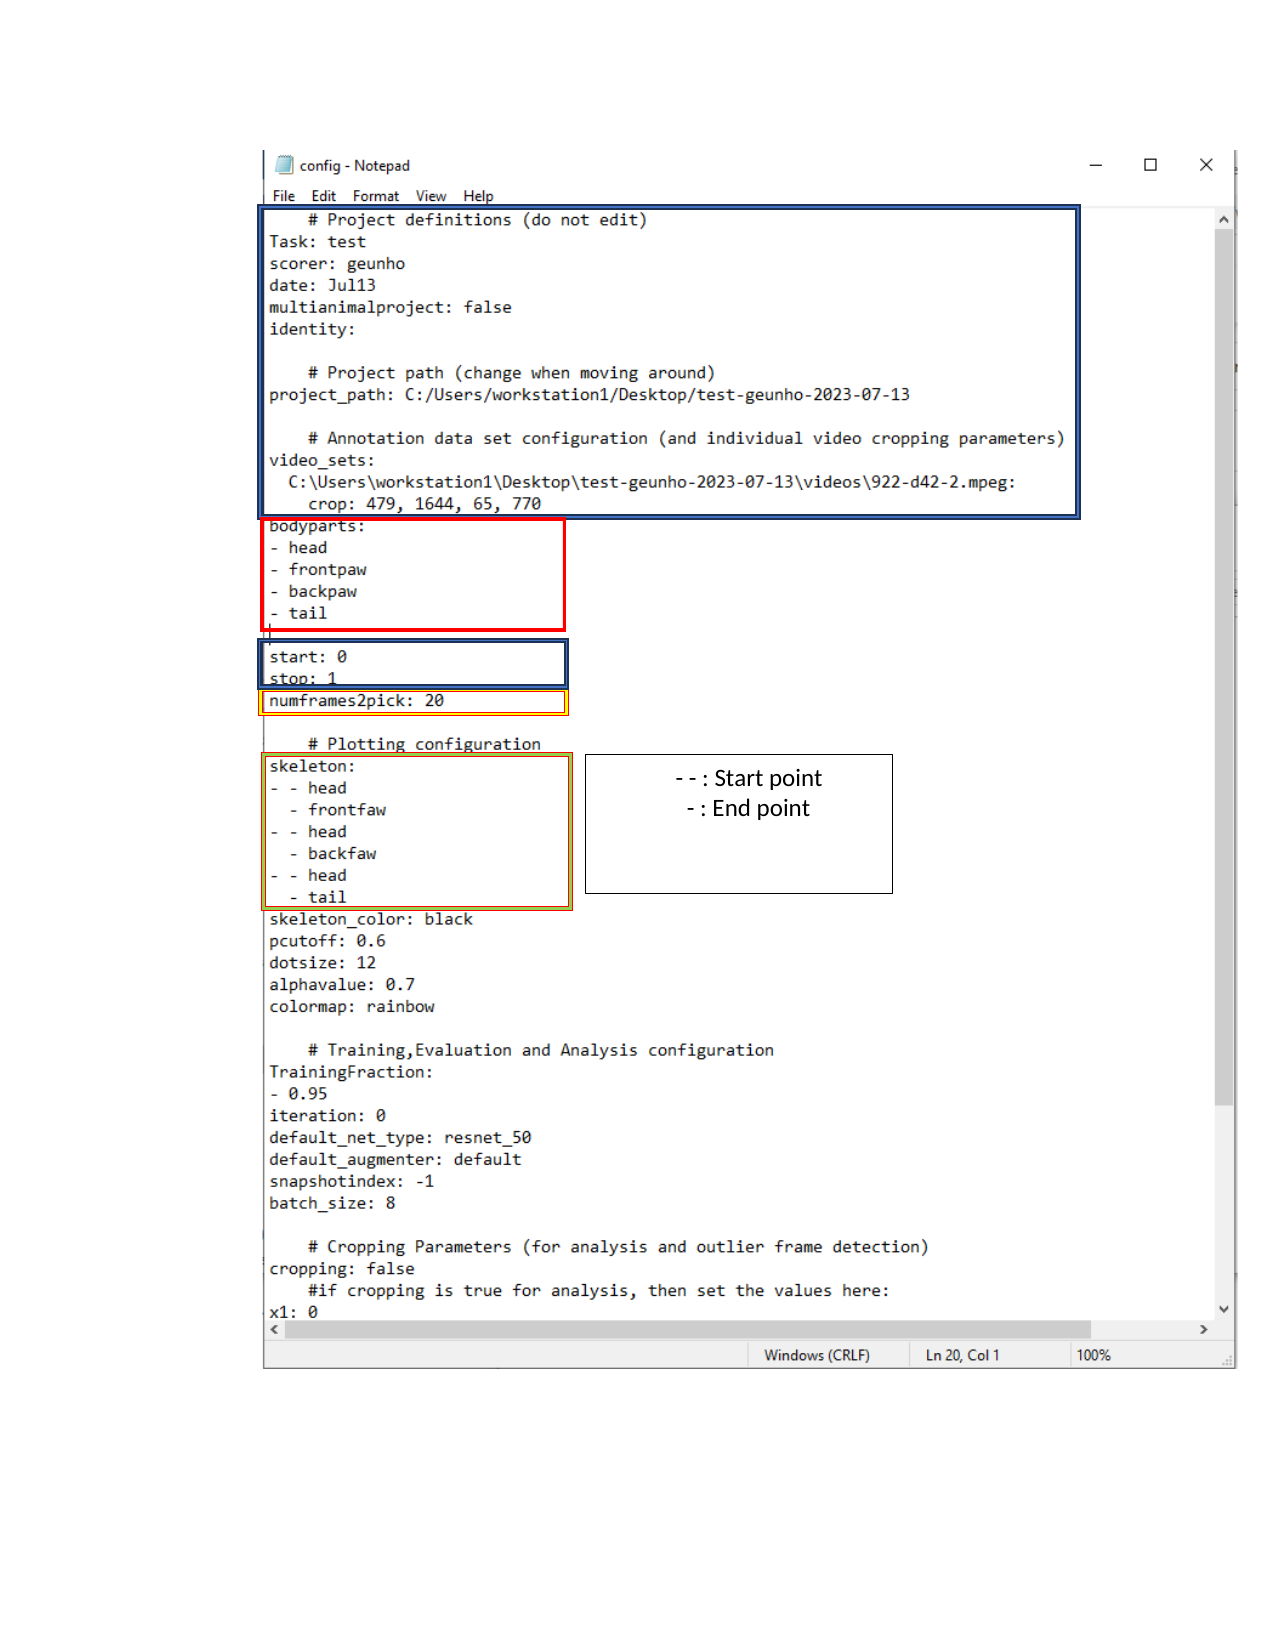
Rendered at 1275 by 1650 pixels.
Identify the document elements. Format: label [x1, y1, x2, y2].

picture [266, 757, 568, 906]
picture [264, 210, 1075, 514]
picture [264, 521, 562, 628]
picture [263, 692, 564, 712]
picture [263, 643, 564, 684]
picture [262, 150, 1238, 1369]
